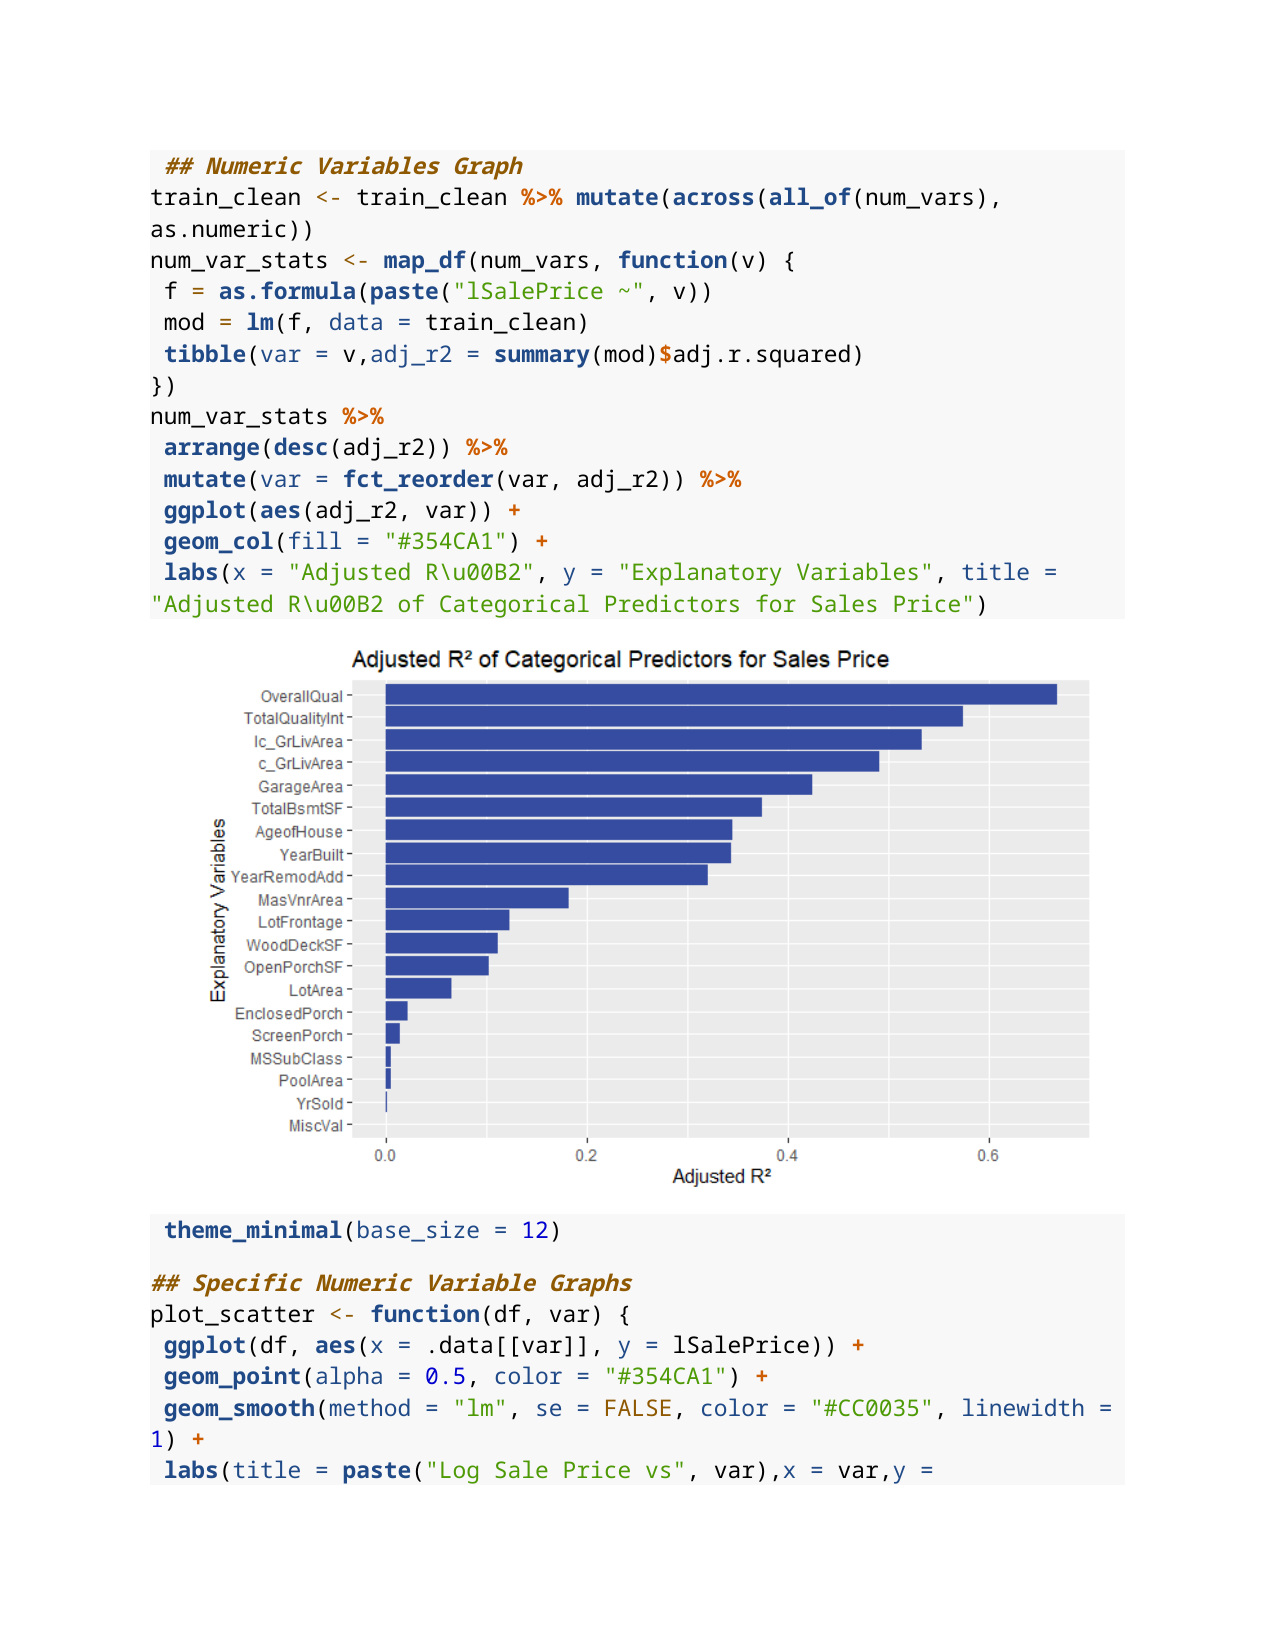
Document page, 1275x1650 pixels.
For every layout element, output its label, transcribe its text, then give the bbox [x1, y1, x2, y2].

text ## Numeric Variables Graph train_clean <- train_clean %>% mutate(across(all_of(num_vars), as.numeric)) num_var_stats <- map_df(num_vars, function(v) { f = as.formula(paste("lSalePrice ~", v)) mod = lm(f, data = train_clean) tibble(var = v,adj_r2 = summary(mod)$adj.r.squared) }) num_var_stats %>% arrange(desc(adj_r2)) %>% mutate(var = fct_reorder(var, adj_r2)) %>% ggplot(aes(adj_r2, var)) + geom_col(fill = "#354CA1") + labs(x = "Adjusted R\u00B2", y = "Explanatory Variables", title = "Adjusted R\u00B2 of Categorical Predictors for Sales Price") [150, 150, 1125, 619]
text theme_minimal(base_size = 12) [150, 1214, 1125, 1246]
picture [199, 639, 1101, 1196]
